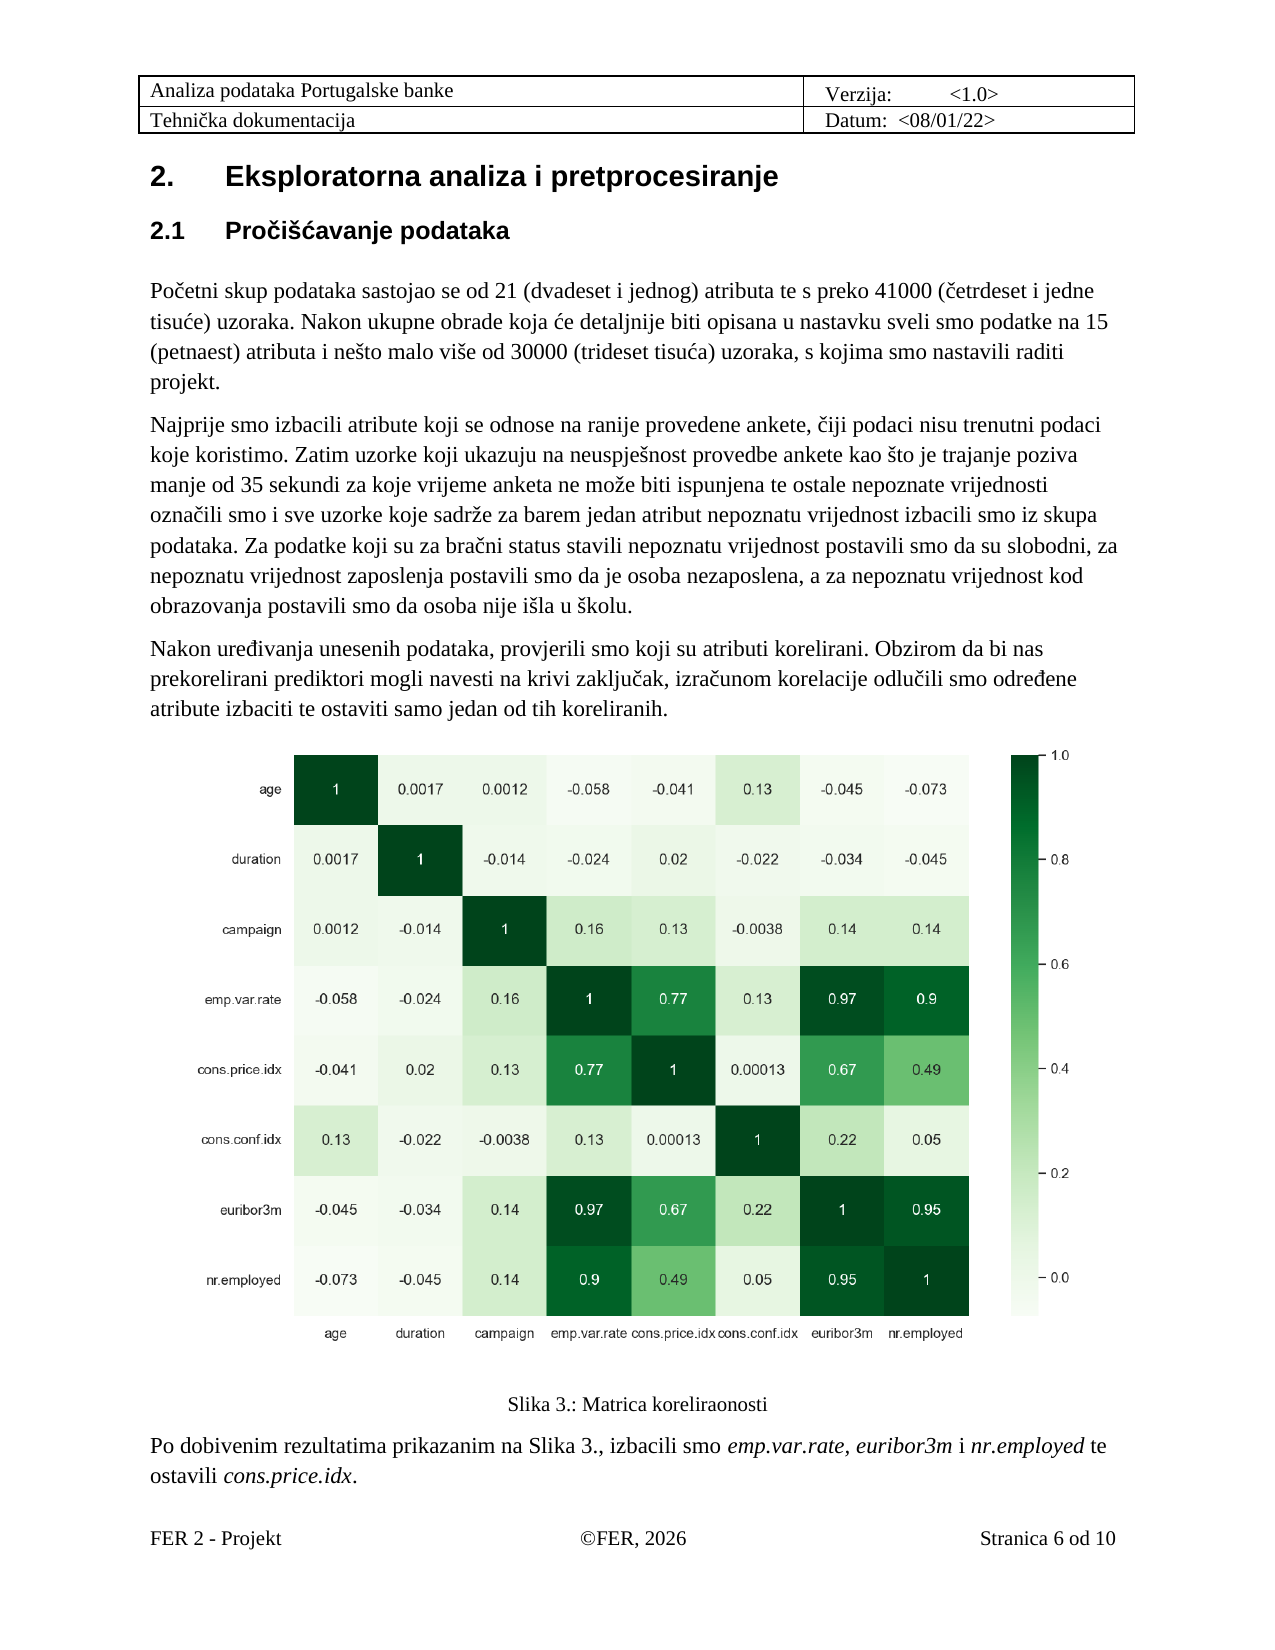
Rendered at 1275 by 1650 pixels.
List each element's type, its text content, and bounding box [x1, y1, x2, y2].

text Slika 3.: Matrica koreliraonosti [150, 1392, 1125, 1416]
subtitle Eksploratorna analiza i pretprocesiranje [150, 159, 1125, 192]
subtitle Pročišćavanje podataka [150, 216, 1125, 245]
picture [182, 737, 1093, 1363]
text Početni skup podataka sastojao se od 21 (dvadeset i jednog) atributa te s preko 41000 (četrdeset i jedne tisuće) uzoraka. Nakon ukupne obrade koja će detaljnije biti opisana u nastavku sveli smo podatke na 15 (petnaest) atributa i nešto malo više od 30000 (trideset tisuća) uzoraka, s kojima smo nastavili raditi projekt. [150, 277, 1125, 394]
text Po dobivenim rezultatima prikazanim na Slika 3., izbacili smo emp.var.rate, euribor3m i nr.employed te ostavili cons.price.idx. [150, 1432, 1125, 1488]
text Nakon uređivanja unesenih podataka, provjerili smo koji su atributi korelirani. Obzirom da bi nas prekorelirani prediktori mogli navesti na krivi zaključak, izračunom korelacije odlučili smo određene atribute izbaciti te ostaviti samo jedan od tih koreliranih. [150, 635, 1125, 722]
text Najprije smo izbacili atribute koji se odnose na ranije provedene ankete, čiji podaci nisu trenutni podaci koje koristimo. Zatim uzorke koji ukazuju na neuspješnost provedbe ankete kao što je trajanje poziva manje od 35 sekundi za koje vrijeme anketa ne može biti ispunjena te ostale nepoznate vrijednosti označili smo i sve uzorke koje sadrže za barem jedan atribut nepoznatu vrijednost izbacili smo iz skupa podataka. Za podatke koji su za bračni status stavili nepoznatu vrijednost postavili smo da su slobodni, za nepoznatu vrijednost zaposlenja postavili smo da je osoba nezaposlena, a za nepoznatu vrijednost kod obrazovanja postavili smo da osoba nije išla u školu. [150, 411, 1125, 618]
